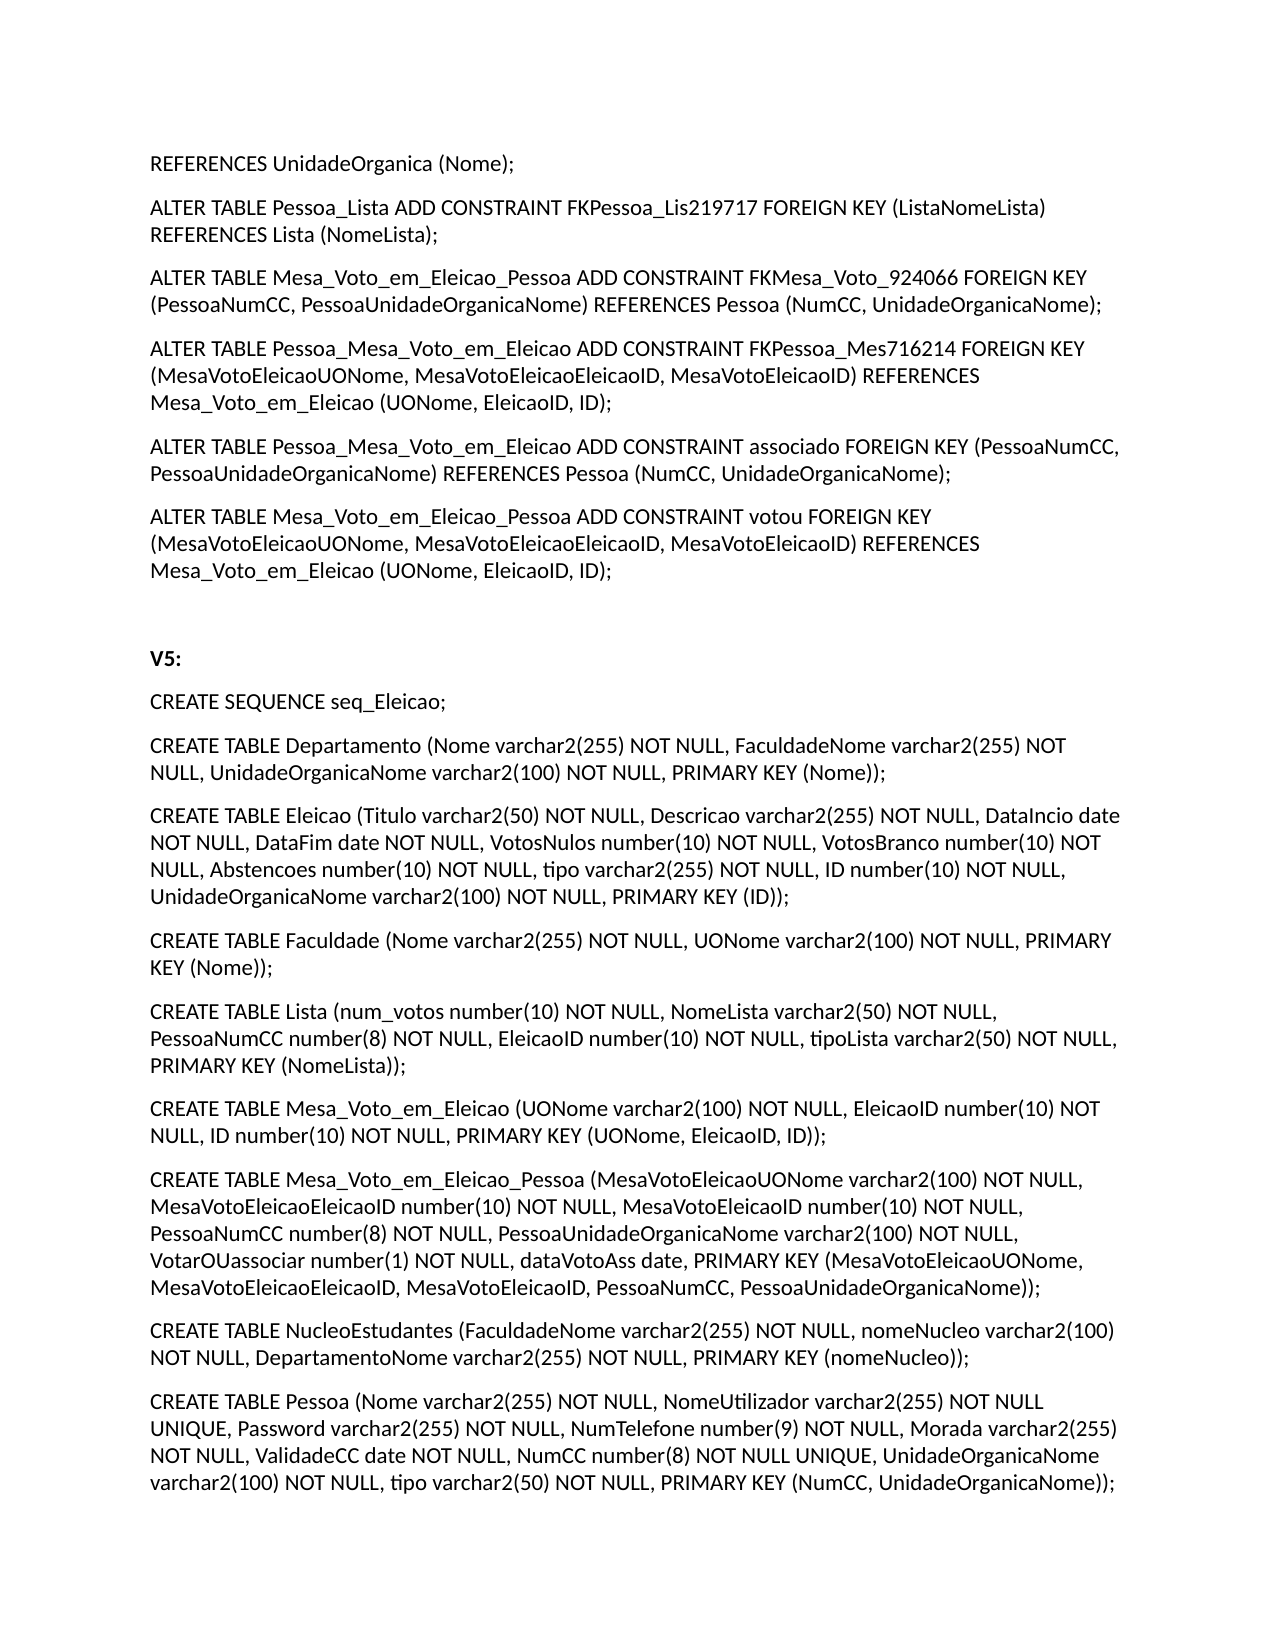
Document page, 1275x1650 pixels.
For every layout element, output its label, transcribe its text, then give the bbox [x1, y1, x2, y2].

text ALTER TABLE Pessoa_Lista ADD CONSTRAINT FKPessoa_Lis219717 FOREIGN KEY (ListaNomeLista) REFERENCES Lista (NomeLista); [150, 194, 1125, 248]
text ALTER TABLE Pessoa_Mesa_Voto_em_Eleicao ADD CONSTRAINT FKPessoa_Mes716214 FOREIGN KEY (MesaVotoEleicaoUONome, MesaVotoEleicaoEleicaoID, MesaVotoEleicaoID) REFERENCES Mesa_Voto_em_Eleicao (UONome, EleicaoID, ID); [150, 335, 1125, 416]
text CREATE TABLE Eleicao (Titulo varchar2(50) NOT NULL, Descricao varchar2(255) NOT NULL, DataIncio date NOT NULL, DataFim date NOT NULL, VotosNulos number(10) NOT NULL, VotosBranco number(10) NOT NULL, Abstencoes number(10) NOT NULL, tipo varchar2(255) NOT NULL, ID number(10) NOT NULL, UnidadeOrganicaNome varchar2(100) NOT NULL, PRIMARY KEY (ID)); [150, 802, 1125, 910]
text CREATE TABLE Departamento (Nome varchar2(255) NOT NULL, FaculdadeNome varchar2(255) NOT NULL, UnidadeOrganicaNome varchar2(100) NOT NULL, PRIMARY KEY (Nome)); [150, 732, 1125, 786]
text CREATE TABLE Lista (num_votos number(10) NOT NULL, NomeLista varchar2(50) NOT NULL, PessoaNumCC number(8) NOT NULL, EleicaoID number(10) NOT NULL, tipoLista varchar2(50) NOT NULL, PRIMARY KEY (NomeLista)); [150, 997, 1125, 1078]
text CREATE TABLE NucleoEstudantes (FaculdadeNome varchar2(255) NOT NULL, nomeNucleo varchar2(100) NOT NULL, DepartamentoNome varchar2(255) NOT NULL, PRIMARY KEY (nomeNucleo)); [150, 1317, 1125, 1371]
text V5: [150, 644, 1125, 671]
text CREATE TABLE Faculdade (Nome varchar2(255) NOT NULL, UONome varchar2(100) NOT NULL, PRIMARY KEY (Nome)); [150, 927, 1125, 981]
text ALTER TABLE Mesa_Voto_em_Eleicao_Pessoa ADD CONSTRAINT votou FOREIGN KEY (MesaVotoEleicaoUONome, MesaVotoEleicaoEleicaoID, MesaVotoEleicaoID) REFERENCES Mesa_Voto_em_Eleicao (UONome, EleicaoID, ID); [150, 503, 1125, 584]
text CREATE SEQUENCE seq_Eleicao; [150, 688, 1125, 715]
text CREATE TABLE Mesa_Voto_em_Eleicao_Pessoa (MesaVotoEleicaoUONome varchar2(100) NOT NULL, MesaVotoEleicaoEleicaoID number(10) NOT NULL, MesaVotoEleicaoID number(10) NOT NULL, PessoaNumCC number(8) NOT NULL, PessoaUnidadeOrganicaNome varchar2(100) NOT NULL, VotarOUassociar number(1) NOT NULL, dataVotoAss date, PRIMARY KEY (MesaVotoEleicaoUONome, MesaVotoEleicaoEleicaoID, MesaVotoEleicaoID, PessoaNumCC, PessoaUnidadeOrganicaNome)); [150, 1166, 1125, 1301]
text ALTER TABLE Mesa_Voto_em_Eleicao_Pessoa ADD CONSTRAINT FKMesa_Voto_924066 FOREIGN KEY (PessoaNumCC, PessoaUnidadeOrganicaNome) REFERENCES Pessoa (NumCC, UnidadeOrganicaNome); [150, 264, 1125, 318]
text CREATE TABLE Pessoa (Nome varchar2(255) NOT NULL, NomeUtilizador varchar2(255) NOT NULL UNIQUE, Password varchar2(255) NOT NULL, NumTelefone number(9) NOT NULL, Morada varchar2(255) NOT NULL, ValidadeCC date NOT NULL, NumCC number(8) NOT NULL UNIQUE, UnidadeOrganicaNome varchar2(100) NOT NULL, tipo varchar2(50) NOT NULL, PRIMARY KEY (NumCC, UnidadeOrganicaNome)); [150, 1388, 1125, 1496]
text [150, 150, 1125, 177]
text ALTER TABLE Pessoa_Mesa_Voto_em_Eleicao ADD CONSTRAINT associado FOREIGN KEY (PessoaNumCC, PessoaUnidadeOrganicaNome) REFERENCES Pessoa (NumCC, UnidadeOrganicaNome); [150, 432, 1125, 486]
text CREATE TABLE Mesa_Voto_em_Eleicao (UONome varchar2(100) NOT NULL, EleicaoID number(10) NOT NULL, ID number(10) NOT NULL, PRIMARY KEY (UONome, EleicaoID, ID)); [150, 1095, 1125, 1149]
